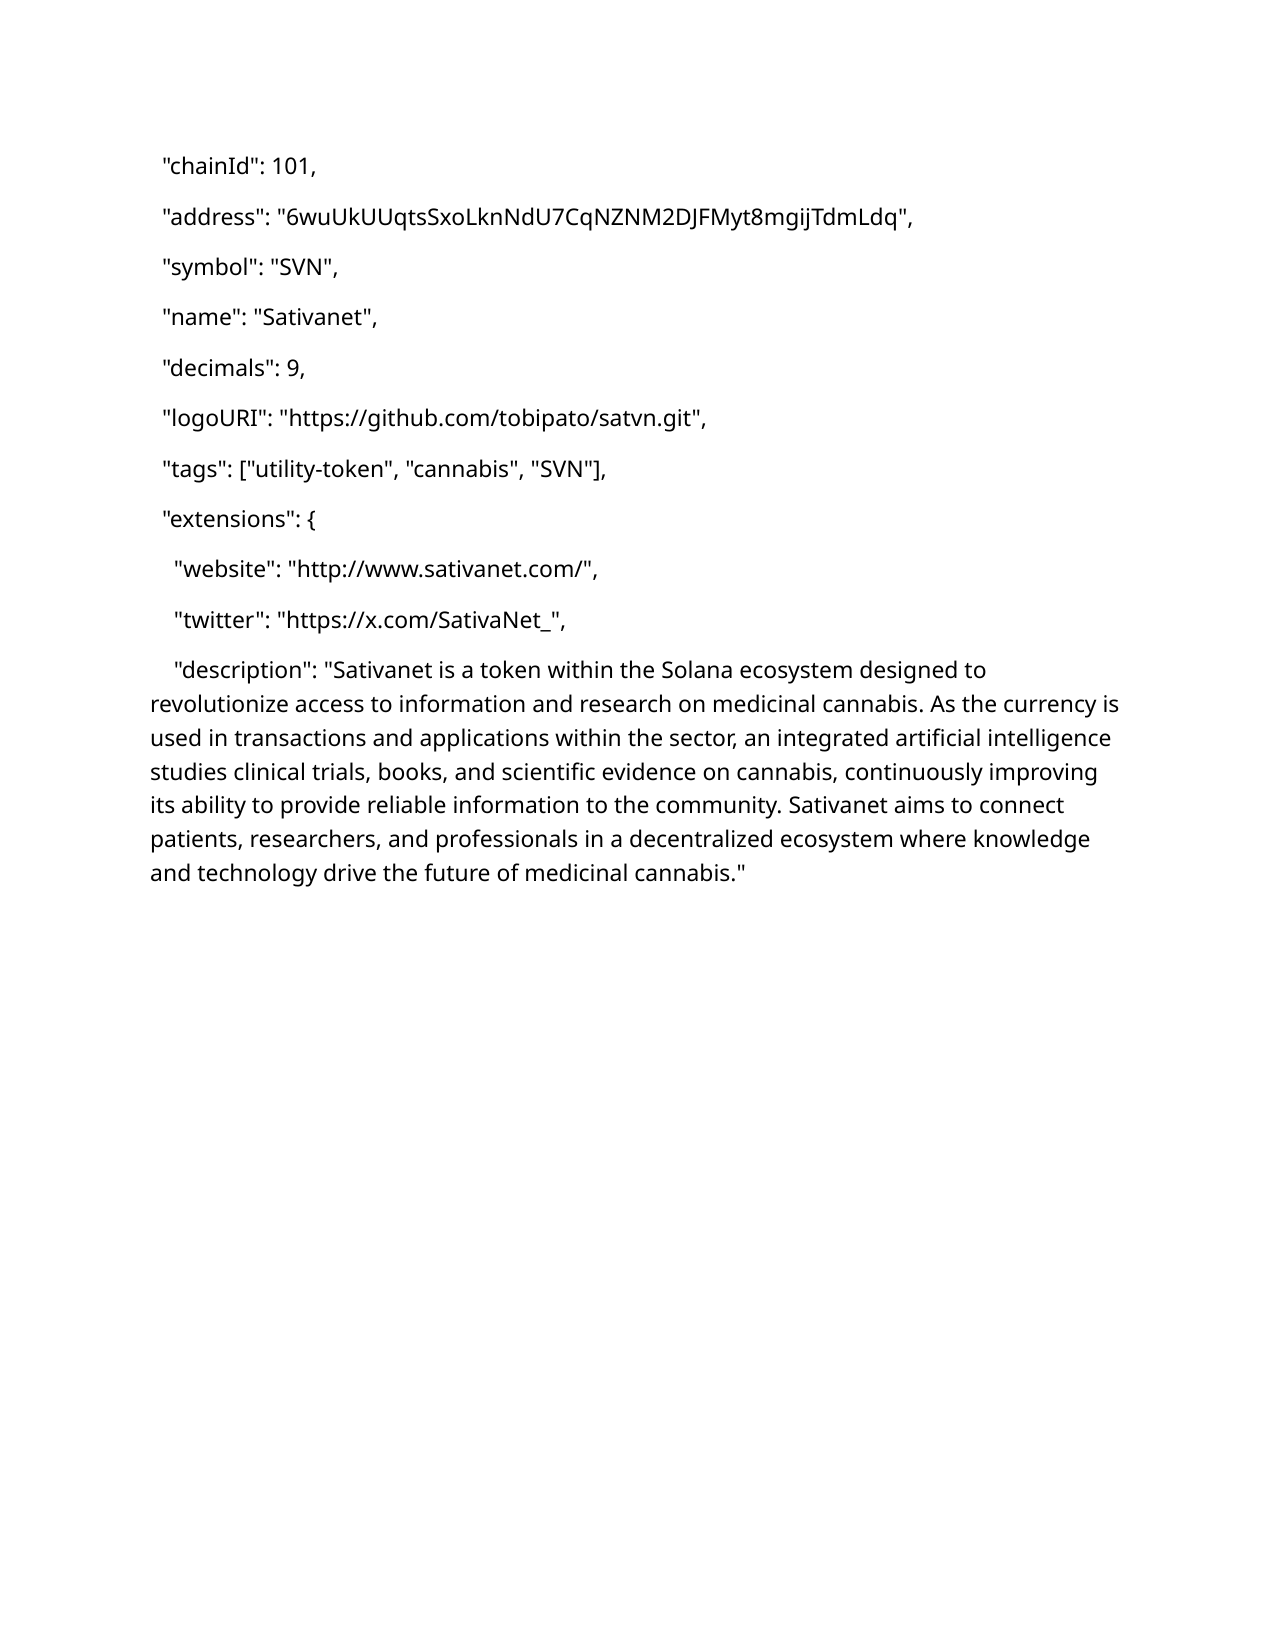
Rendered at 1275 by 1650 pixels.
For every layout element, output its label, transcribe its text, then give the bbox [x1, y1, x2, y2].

text "website": "http://www.sativanet.com/", [150, 553, 1125, 584]
text "description": "Sativanet is a token within the Solana ecosystem designed to revolutionize access to information and research on medicinal cannabis. As the currency is used in transactions and applications within the sector, an integrated artificial intelligence studies clinical trials, books, and scientific evidence on cannabis, continuously improving its ability to provide reliable information to the community. Sativanet aims to connect patients, researchers, and professionals in a decentralized ecosystem where knowledge and technology drive the future of medicinal cannabis." [150, 654, 1125, 888]
text "decimals": 9, [150, 352, 1125, 383]
text "name": "Sativanet", [150, 301, 1125, 332]
text "twitter": "https://x.com/SativaNet_", [150, 604, 1125, 635]
text "symbol": "SVN", [150, 251, 1125, 282]
text "address": "6wuUkUUqtsSxoLknNdU7CqNZNM2DJFMyt8mgijTdmLdq", [150, 200, 1125, 232]
text "chainId": 101, [150, 150, 1125, 181]
text "extensions": { [150, 503, 1125, 534]
text "logoURI": "https://github.com/tobipato/satvn.git", [150, 402, 1125, 433]
text "tags": ["utility-token", "cannabis", "SVN"], [150, 452, 1125, 484]
